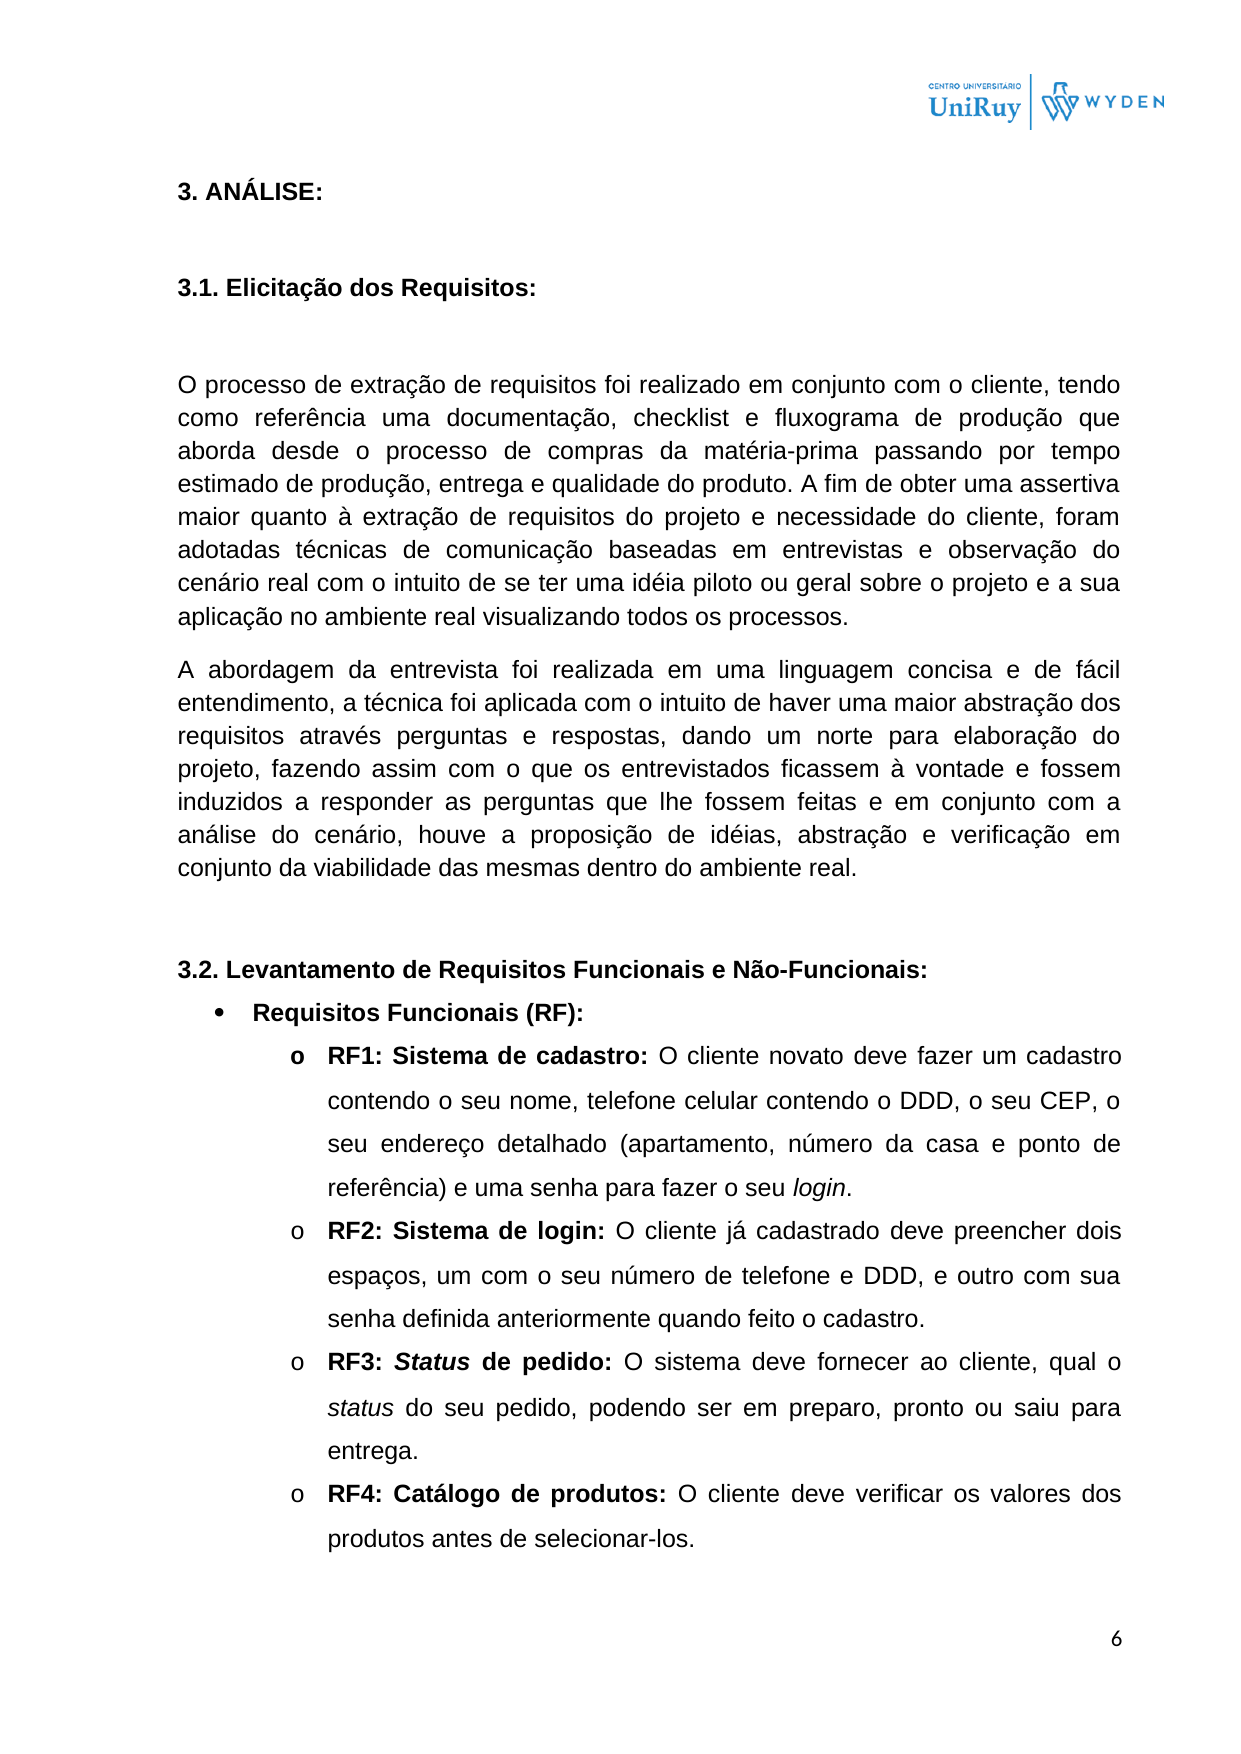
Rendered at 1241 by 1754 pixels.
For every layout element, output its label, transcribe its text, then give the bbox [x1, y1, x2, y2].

subtitle 3. Análise: [177, 177, 1122, 206]
picture [928, 56, 1164, 151]
list Requisitos Funcionais (RF): [215, 998, 1122, 1027]
text O processo de extração de requisitos foi realizado em conjunto com o cliente, tendo como referência uma documentação, checklist e fluxograma de produção que aborda desde o processo de compras da matéria-prima passando por tempo estimado de produção, entrega e qualidade do produto. A fim de obter uma assertiva maior quanto à extração de requisitos do projeto e necessidade do cliente, foram adotadas técnicas de comunicação baseadas em entrevistas e observação do cenário real com o intuito de se ter uma idéia piloto ou geral sobre o projeto e a sua aplicação no ambiente real visualizando todos os processos. [177, 370, 1122, 630]
subtitle 3.1. Elicitação dos Requisitos: [177, 273, 1122, 302]
list RF1: Sistema de cadastro: O cliente novato deve fazer um cadastro contendo o seu nome, telefone celular contendo o DDD, o seu CEP, o seu endereço detalhado (apartamento, número da casa e ponto de referência) e uma senha para fazer o seu login. [290, 1041, 1122, 1201]
list RF3: Status de pedido: O sistema deve fornecer ao cliente, qual o status do seu pedido, podendo ser em preparo, pronto ou saiu para entrega. [290, 1347, 1122, 1464]
text A abordagem da entrevista foi realizada em uma linguagem concisa e de fácil entendimento, a técnica foi aplicada com o intuito de haver uma maior abstração dos requisitos através perguntas e respostas, dando um norte para elaboração do projeto, fazendo assim com o que os entrevistados ficassem à vontade e fossem induzidos a responder as perguntas que lhe fossem feitas e em conjunto com a análise do cenário, houve a proposição de idéias, abstração e verificação em conjunto da viabilidade das mesmas dentro do ambiente real. [177, 655, 1122, 882]
list RF4: Catálogo de produtos: O cliente deve verificar os valores dos produtos antes de selecionar-los. [290, 1479, 1122, 1553]
subtitle 3.2. Levantamento de Requisitos Funcionais e Não-Funcionais: [177, 954, 1122, 983]
list RF2: Sistema de login: O cliente já cadastrado deve preencher dois espaços, um com o seu número de telefone e DDD, e outro com sua senha definida anteriormente quando feito o cadastro. [290, 1216, 1122, 1333]
